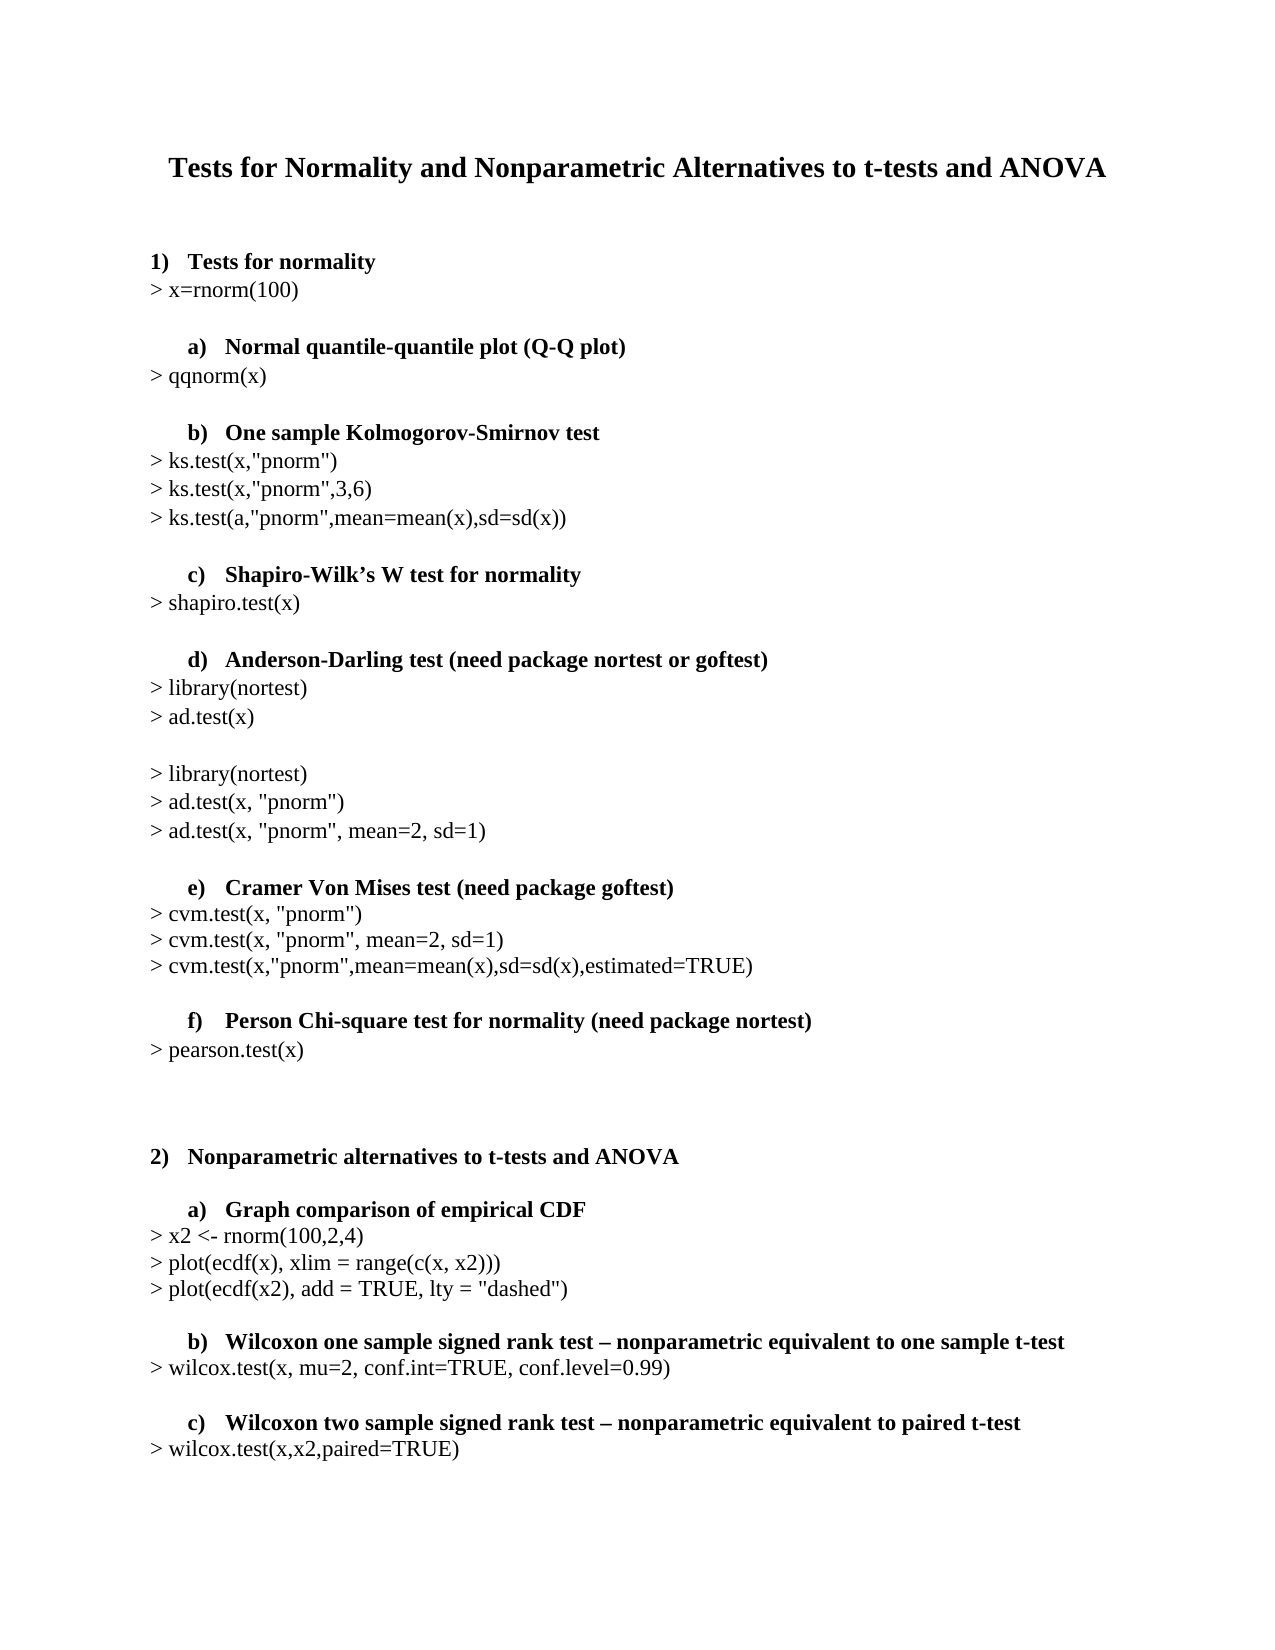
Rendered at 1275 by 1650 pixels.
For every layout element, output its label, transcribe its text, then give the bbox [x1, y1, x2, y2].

text > ad.test(x, "pnorm", mean=2, sd=1) [150, 817, 1125, 843]
text > ks.test(a,"pnorm",mean=mean(x),sd=sd(x)) [150, 504, 1125, 530]
text > ad.test(x, "pnorm") [150, 788, 1125, 814]
text > wilcox.test(x,x2,paired=TRUE) [150, 1435, 1125, 1461]
list Wilcoxon two sample signed rank test – nonparametric equivalent to paired t-test [187, 1408, 1125, 1435]
text > x2 <- rnorm(100,2,4) [150, 1222, 1125, 1249]
list Wilcoxon one sample signed rank test – nonparametric equivalent to one sample t-test [187, 1328, 1125, 1354]
list Normal quantile-quantile plot (Q-Q plot) [187, 333, 1125, 359]
text > wilcox.test(x, mu=2, conf.int=TRUE, conf.level=0.99) [150, 1354, 1125, 1381]
list Cramer Von Mises test (need package goftest) [187, 873, 1125, 900]
text > ks.test(x,"pnorm") [150, 447, 1125, 473]
list Person Chi-square test for normality (need package nortest) [187, 1007, 1125, 1034]
text > cvm.test(x,"pnorm",mean=mean(x),sd=sd(x),estimated=TRUE) [150, 953, 1125, 979]
list Tests for normality [150, 248, 1125, 274]
text Tests for Normality and Nonparametric Alternatives to t-tests and ANOVA [150, 150, 1125, 183]
list Shapiro-Wilk’s W test for normality [187, 561, 1125, 587]
list Graph comparison of empirical CDF [187, 1196, 1125, 1222]
text > x=rnorm(100) [150, 276, 1125, 303]
text > cvm.test(x, "pnorm", mean=2, sd=1) [150, 926, 1125, 953]
text > library(nortest) [150, 760, 1125, 786]
list Nonparametric alternatives to t-tests and ANOVA [150, 1143, 1125, 1170]
text > library(nortest) [150, 674, 1125, 701]
list Anderson-Darling test (need package nortest or goftest) [187, 646, 1125, 672]
text > ks.test(x,"pnorm",3,6) [150, 475, 1125, 502]
text > plot(ecdf(x2), add = TRUE, lty = "dashed") [150, 1275, 1125, 1301]
text > cvm.test(x, "pnorm") [150, 900, 1125, 926]
text > plot(ecdf(x), xlim = range(c(x, x2))) [150, 1249, 1125, 1275]
text > ad.test(x) [150, 703, 1125, 729]
text > pearson.test(x) [150, 1036, 1125, 1062]
text > shapiro.test(x) [150, 589, 1125, 616]
text > qqnorm(x) [150, 362, 1125, 388]
list One sample Kolmogorov-Smirnov test [187, 418, 1125, 445]
